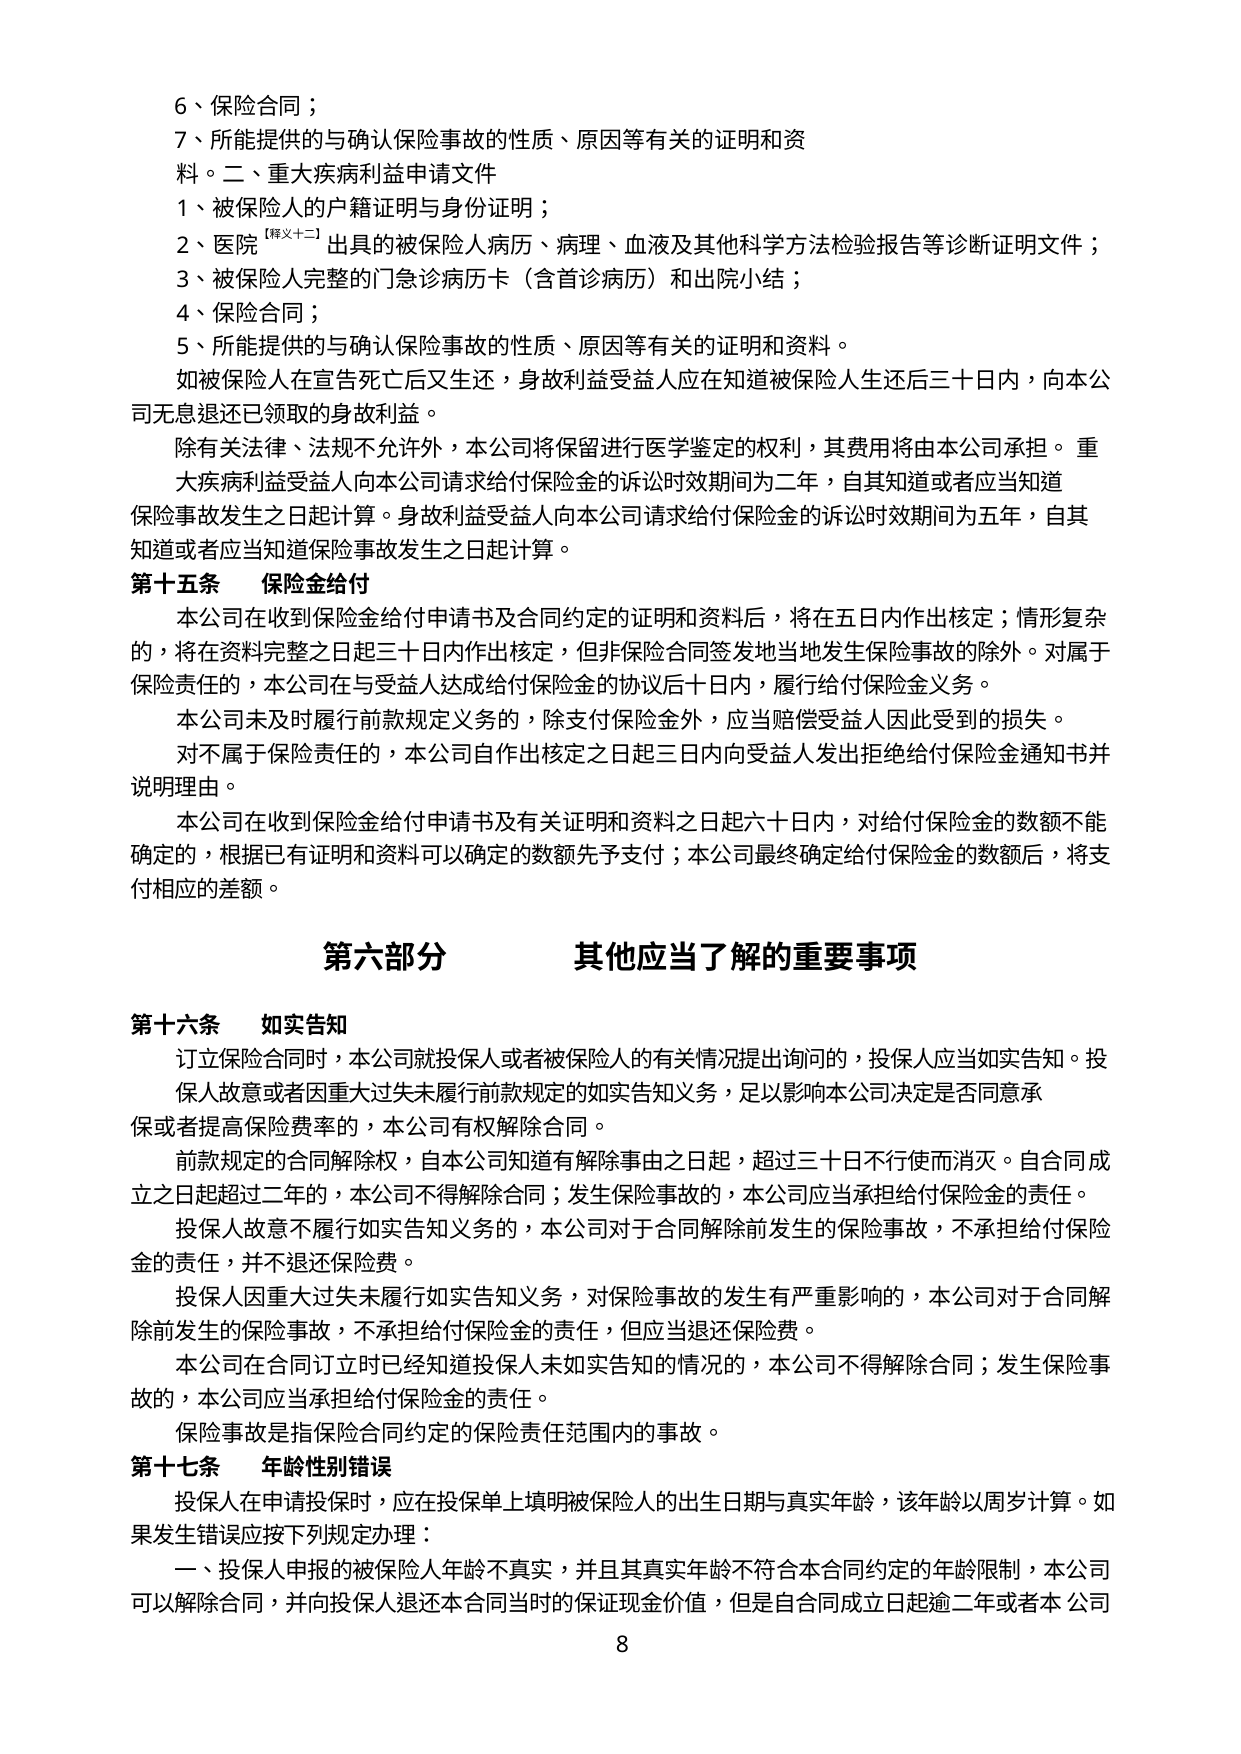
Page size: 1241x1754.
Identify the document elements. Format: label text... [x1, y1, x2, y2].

text 保险事故发生之日起计算。身故利益受益人向本公司请求给付保险金的诉讼时效期间为五年，自其知道或者应当知道保险事故发生之日起计算。 [130, 500, 1111, 565]
text 本公司在收到保险金给付申请书及合同约定的证明和资料后，将在五日内作出核定；情形复杂的，将在资料完整之日起三十日内作出核定，但非保险合同签发地当地发生保险事故的除外。对属于保险责任的，本公司在与受益人达成给付保险金的协议后十日内，履行给付保险金义务。 [130, 602, 1111, 701]
text 保险事故是指保险合同约定的保险责任范围内的事故。第十七条 年龄性别错误 [130, 1417, 726, 1482]
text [130, 1553, 1111, 1618]
text 本公司在合同订立时已经知道投保人未如实告知的情况的，本公司不得解除合同；发生保险事故的，本公司应当承担给付保险金的责任。 [130, 1349, 1111, 1414]
text 2、医院【释义十二】出具的被保险人病历、病理、血液及其他科学方法检验报告等诊断证明文件； [176, 226, 1134, 261]
text 本公司未及时履行前款规定义务的，除支付保险金外，应当赔偿受益人因此受到的损失。 [176, 704, 1134, 735]
text 对不属于保险责任的，本公司自作出核定之日起三日内向受益人发出拒绝给付保险金通知书并说明理由。 [130, 737, 1111, 802]
text 本公司在收到保险金给付申请书及有关证明和资料之日起六十日内，对给付保险金的数额不能确定的，根据已有证明和资料可以确定的数额先予支付；本公司最终确定给付保险金的数额后，将支付相应的差额。 [130, 806, 1111, 904]
text 6、保险合同； [174, 90, 1134, 122]
text 1、被保险人的户籍证明与身份证明； [176, 192, 1134, 223]
text 3、被保险人完整的门急诊病历卡（含首诊病历）和出院小结； [176, 263, 1134, 294]
text 如被保险人在宣告死亡后又生还，身故利益受益人应在知道被保险人生还后三十日内，向本公司无息退还已领取的身故利益。 [130, 364, 1111, 429]
subtitle 第六部分 其他应当了解的重要事项 [322, 935, 1134, 978]
text 订立保险合同时，本公司就投保人或者被保险人的有关情况提出询问的，投保人应当如实告知。投保人故意或者因重大过失未履行前款规定的如实告知义务，足以影响本公司决定是否同意承 [175, 1043, 1123, 1108]
text 投保人因重大过失未履行如实告知义务，对保险事故的发生有严重影响的，本公司对于合同解除前发生的保险事故，不承担给付保险金的责任，但应当退还保险费。 [130, 1281, 1111, 1346]
subtitle 第十六条 如实告知 [130, 1009, 1134, 1041]
text 4、保险合同； [176, 297, 1134, 328]
text 前款规定的合同解除权，自本公司知道有解除事由之日起，超过三十日不行使而消灭。自合同成立之日起超过二年的，本公司不得解除合同；发生保险事故的，本公司应当承担给付保险金的责任。 [130, 1145, 1111, 1210]
text 投保人在申请投保时，应在投保单上填明被保险人的出生日期与真实年龄，该年龄以周岁计算。如果发生错误应按下列规定办理： [130, 1485, 1123, 1550]
text 保或者提高保险费率的，本公司有权解除合同。 [130, 1111, 1134, 1142]
text 7、所能提供的与确认保险事故的性质、原因等有关的证明和资料。二、重大疾病利益申请文件 [174, 124, 851, 189]
text 5、所能提供的与确认保险事故的性质、原因等有关的证明和资料。 [176, 330, 1134, 361]
text 除有关法律、法规不允许外，本公司将保留进行医学鉴定的权利，其费用将由本公司承担。 重大疾病利益受益人向本公司请求给付保险金的诉讼时效期间为二年，自其知道或者应当知道 [174, 432, 1111, 497]
text 投保人故意不履行如实告知义务的，本公司对于合同解除前发生的保险事故，不承担给付保险金的责任，并不退还保险费。 [130, 1213, 1111, 1278]
subtitle 第十五条 保险金给付 [130, 568, 1134, 599]
